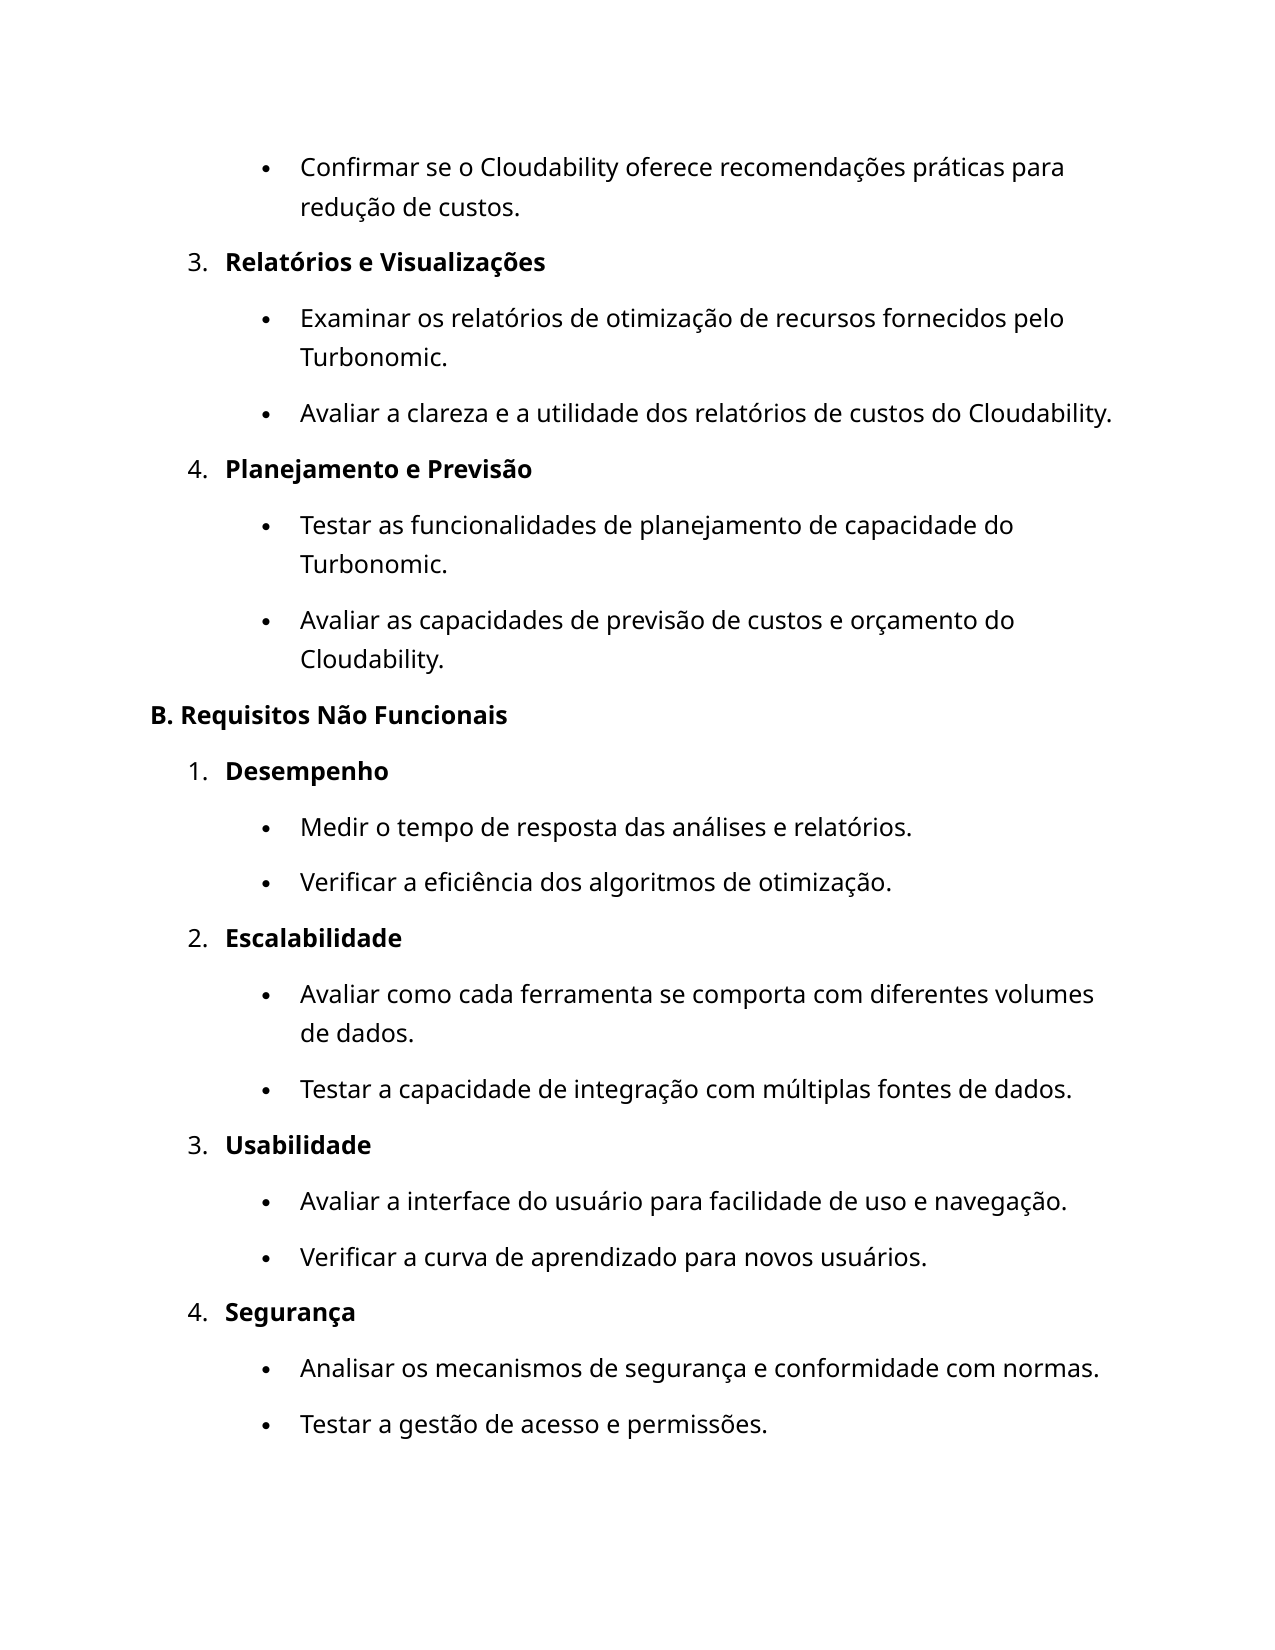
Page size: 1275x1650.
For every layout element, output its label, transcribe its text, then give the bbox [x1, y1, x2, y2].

list Testar a capacidade de integração com múltiplas fontes de dados. [262, 1072, 1125, 1106]
list Relatórios e Visualizações [187, 245, 1125, 279]
list Avaliar as capacidades de previsão de custos e orçamento do Cloudability. [262, 602, 1125, 676]
text B. Requisitos Não Funcionais [150, 697, 1125, 732]
list Testar a gestão de acesso e permissões. [262, 1407, 1125, 1441]
list Usabilidade [187, 1127, 1125, 1162]
list Avaliar como cada ferramenta se comporta com diferentes volumes de dados. [262, 977, 1125, 1050]
list Testar as funcionalidades de planejamento de capacidade do Turbonomic. [262, 507, 1125, 581]
list Examinar os relatórios de otimização de recursos fornecidos pelo Turbonomic. [262, 301, 1125, 374]
list Segurança [187, 1295, 1125, 1329]
list Avaliar a interface do usuário para facilidade de uso e navegação. [262, 1183, 1125, 1217]
list Escalabilidade [187, 921, 1125, 955]
list Avaliar a clareza e a utilidade dos relatórios de custos do Cloudability. [262, 396, 1125, 430]
list Desempenho [187, 753, 1125, 787]
list Planejamento e Previsão [187, 452, 1125, 486]
list Verificar a eficiência dos algoritmos de otimização. [262, 865, 1125, 899]
list Verificar a curva de aprendizado para novos usuários. [262, 1239, 1125, 1273]
list Confirmar se o Cloudability oferece recomendações práticas para redução de custos. [262, 150, 1125, 223]
list Analisar os mecanismos de segurança e conformidade com normas. [262, 1351, 1125, 1385]
list Medir o tempo de resposta das análises e relatórios. [262, 809, 1125, 843]
